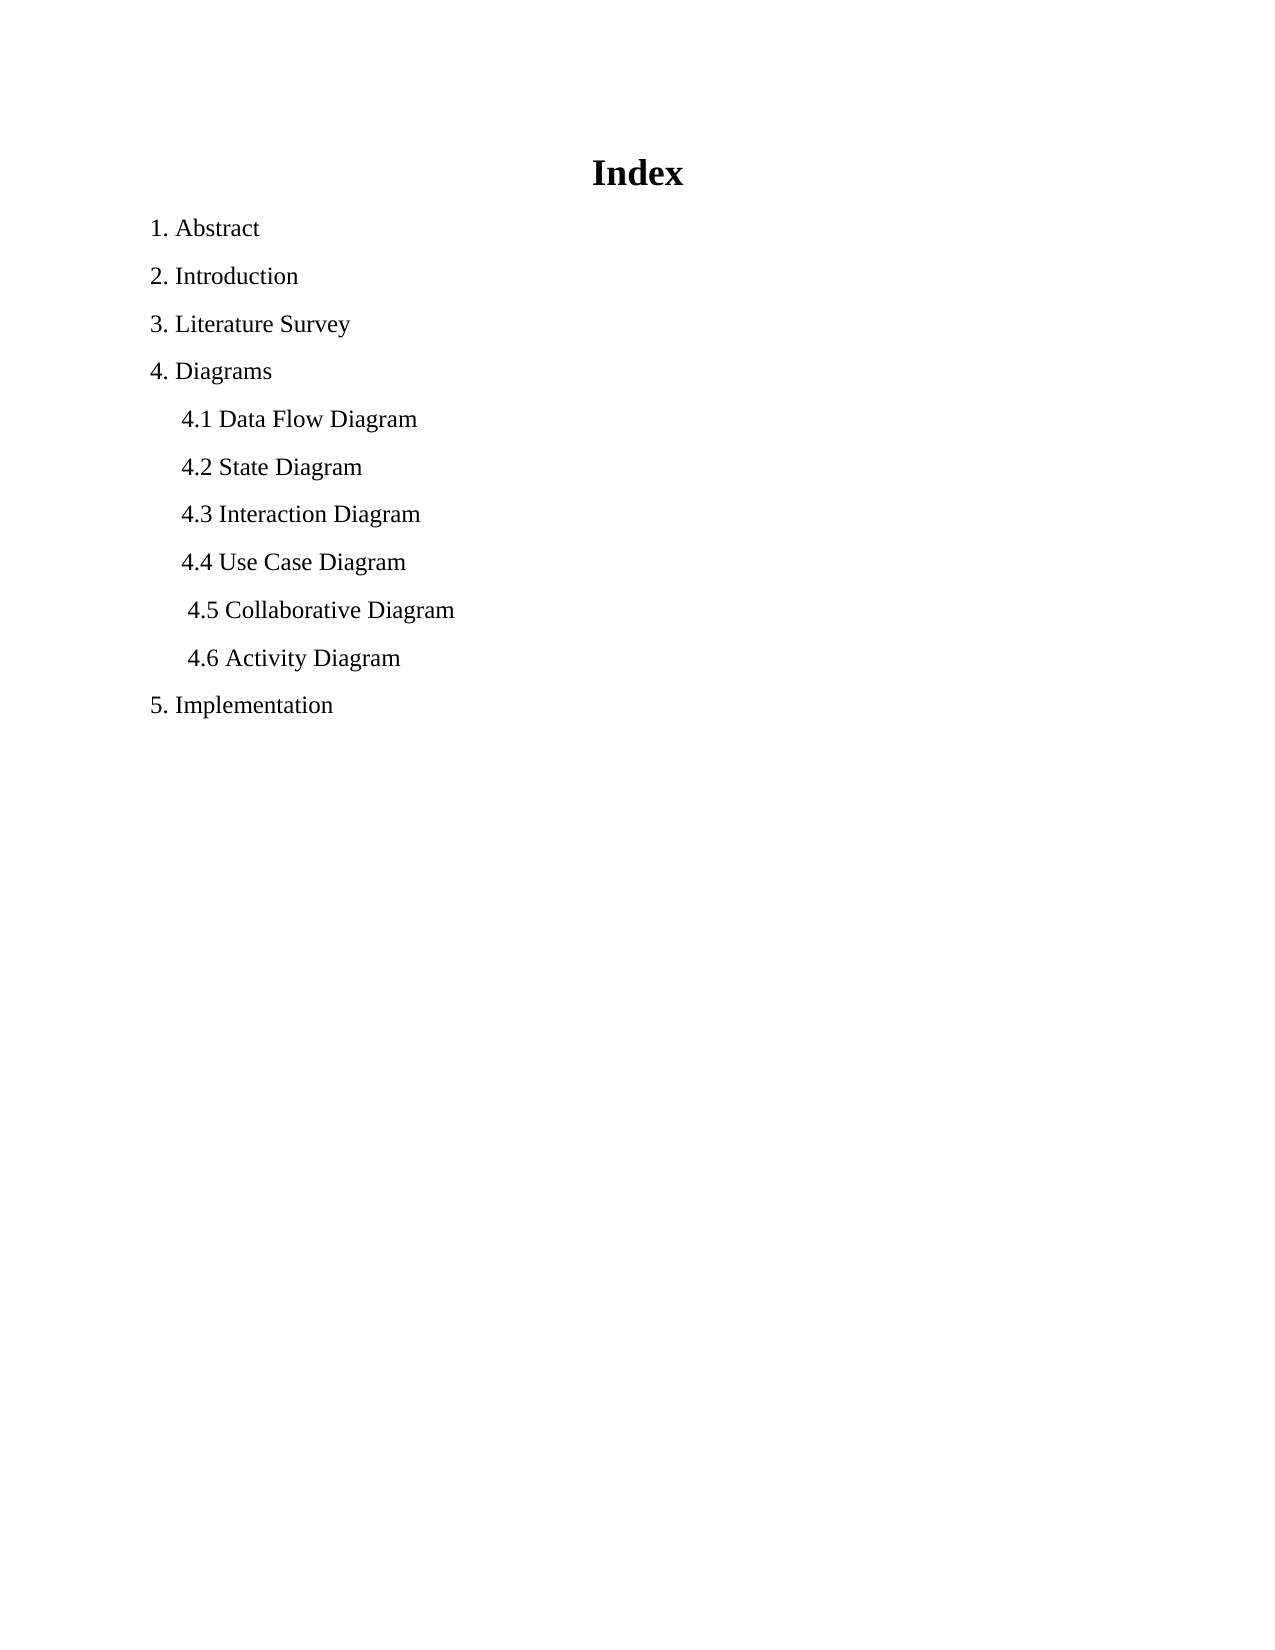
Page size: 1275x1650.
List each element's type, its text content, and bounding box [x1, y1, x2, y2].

text 4.1 Data Flow Diagram [150, 404, 1125, 433]
text 3. Literature Survey [150, 309, 1125, 337]
text 4.4 Use Case Diagram [150, 547, 1125, 576]
text 2. Introduction [150, 261, 1125, 290]
text 4.3 Interaction Diagram [150, 499, 1125, 528]
text 5. Implementation [150, 690, 1125, 719]
text 4.5 Collaborative Diagram [150, 595, 1125, 624]
text 4.6 Activity Diagram [150, 643, 1125, 671]
text Index [150, 150, 1125, 193]
text 1. Abstract [150, 213, 1125, 242]
text 4.2 State Diagram [150, 452, 1125, 481]
text 4. Diagrams [150, 356, 1125, 385]
